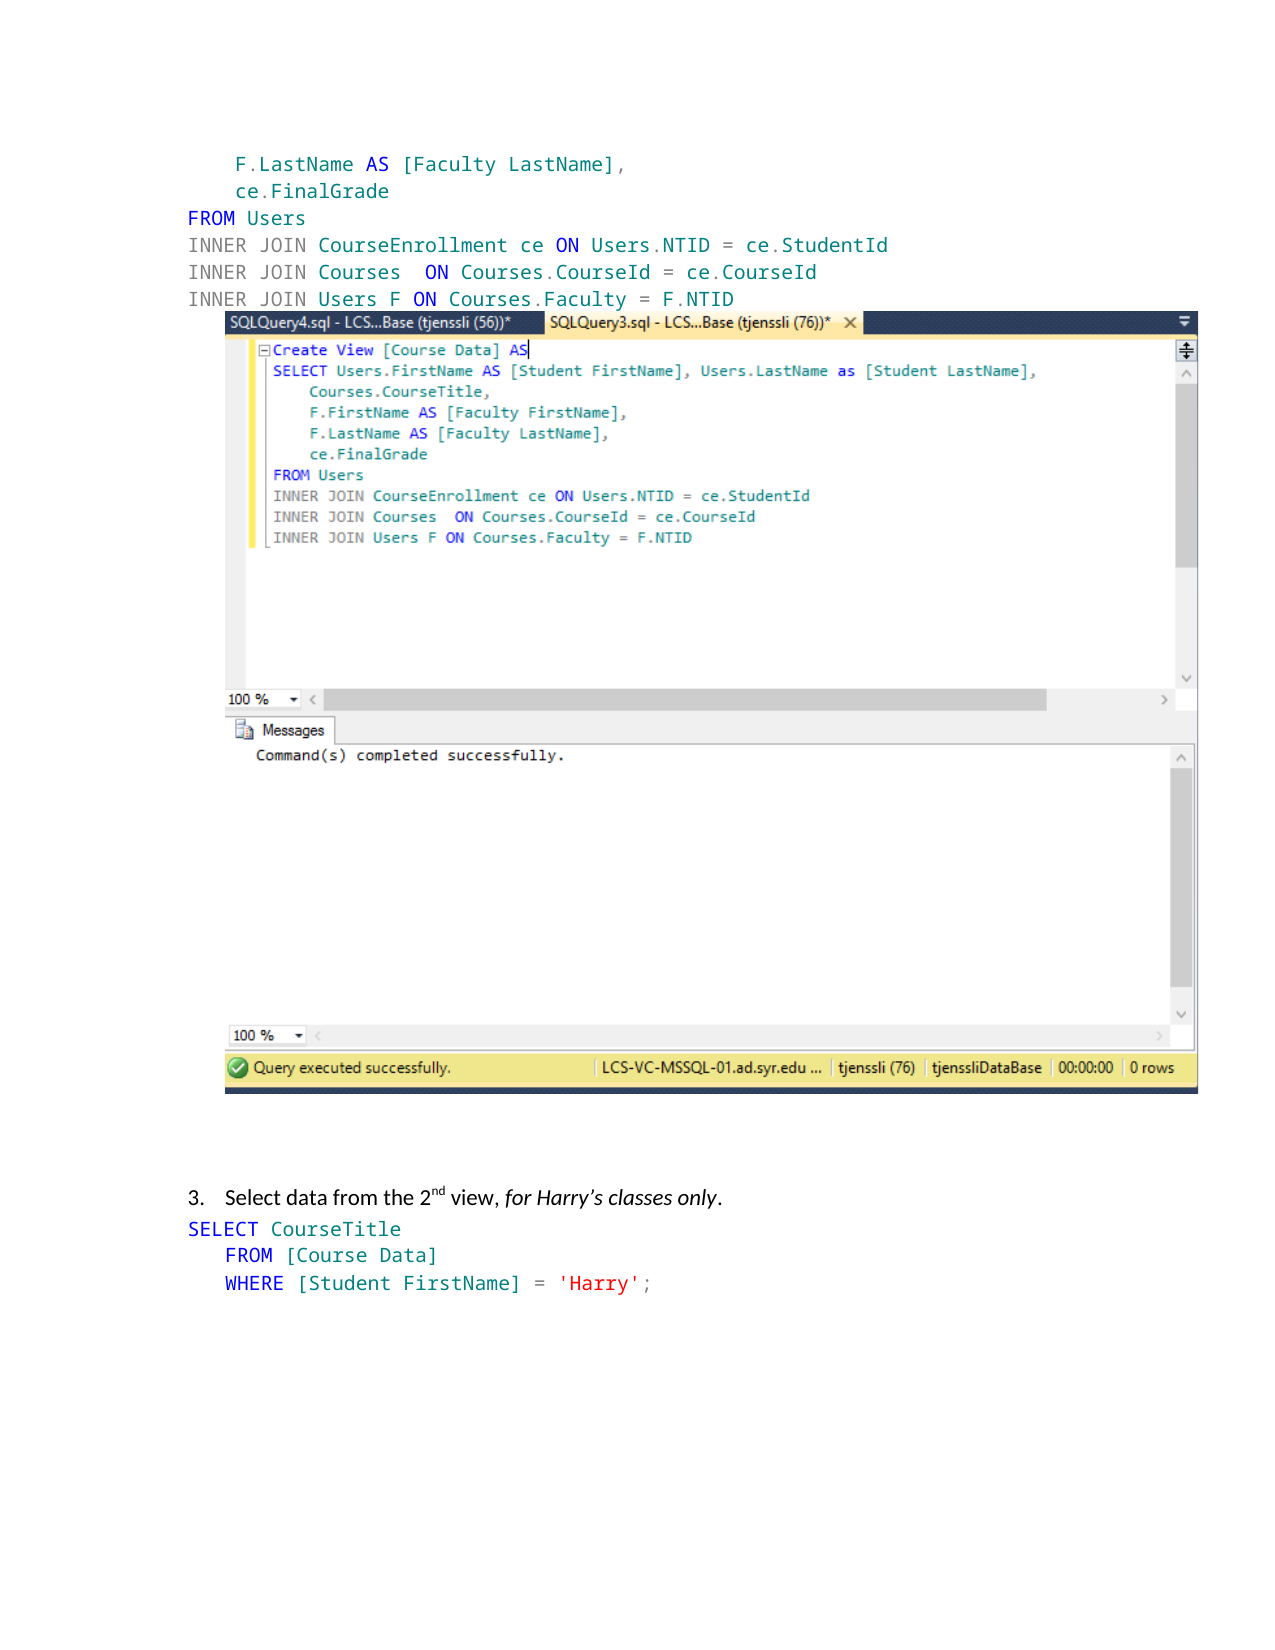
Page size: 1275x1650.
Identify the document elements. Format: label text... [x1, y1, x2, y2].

text ce.FinalGrade [187, 177, 1125, 204]
list Select data from the 2nd view, for Harry’s classes only. [187, 1183, 1125, 1211]
text INNER JOIN Users F ON Courses.Faculty = F.NTID [187, 285, 1125, 312]
text FROM Users [187, 204, 1125, 231]
text INNER JOIN CourseEnrollment ce ON Users.NTID = ce.StudentId [187, 231, 1125, 258]
text SELECT CourseTitle [187, 1215, 1125, 1242]
text FROM [Course Data] [187, 1242, 1125, 1269]
text WHERE [Student FirstName] = 'Harry'; [187, 1269, 1125, 1296]
text F.LastName AS [Faculty LastName], [187, 150, 1125, 177]
picture [225, 311, 1199, 1094]
text INNER JOIN Courses ON Courses.CourseId = ce.CourseId [187, 258, 1125, 285]
